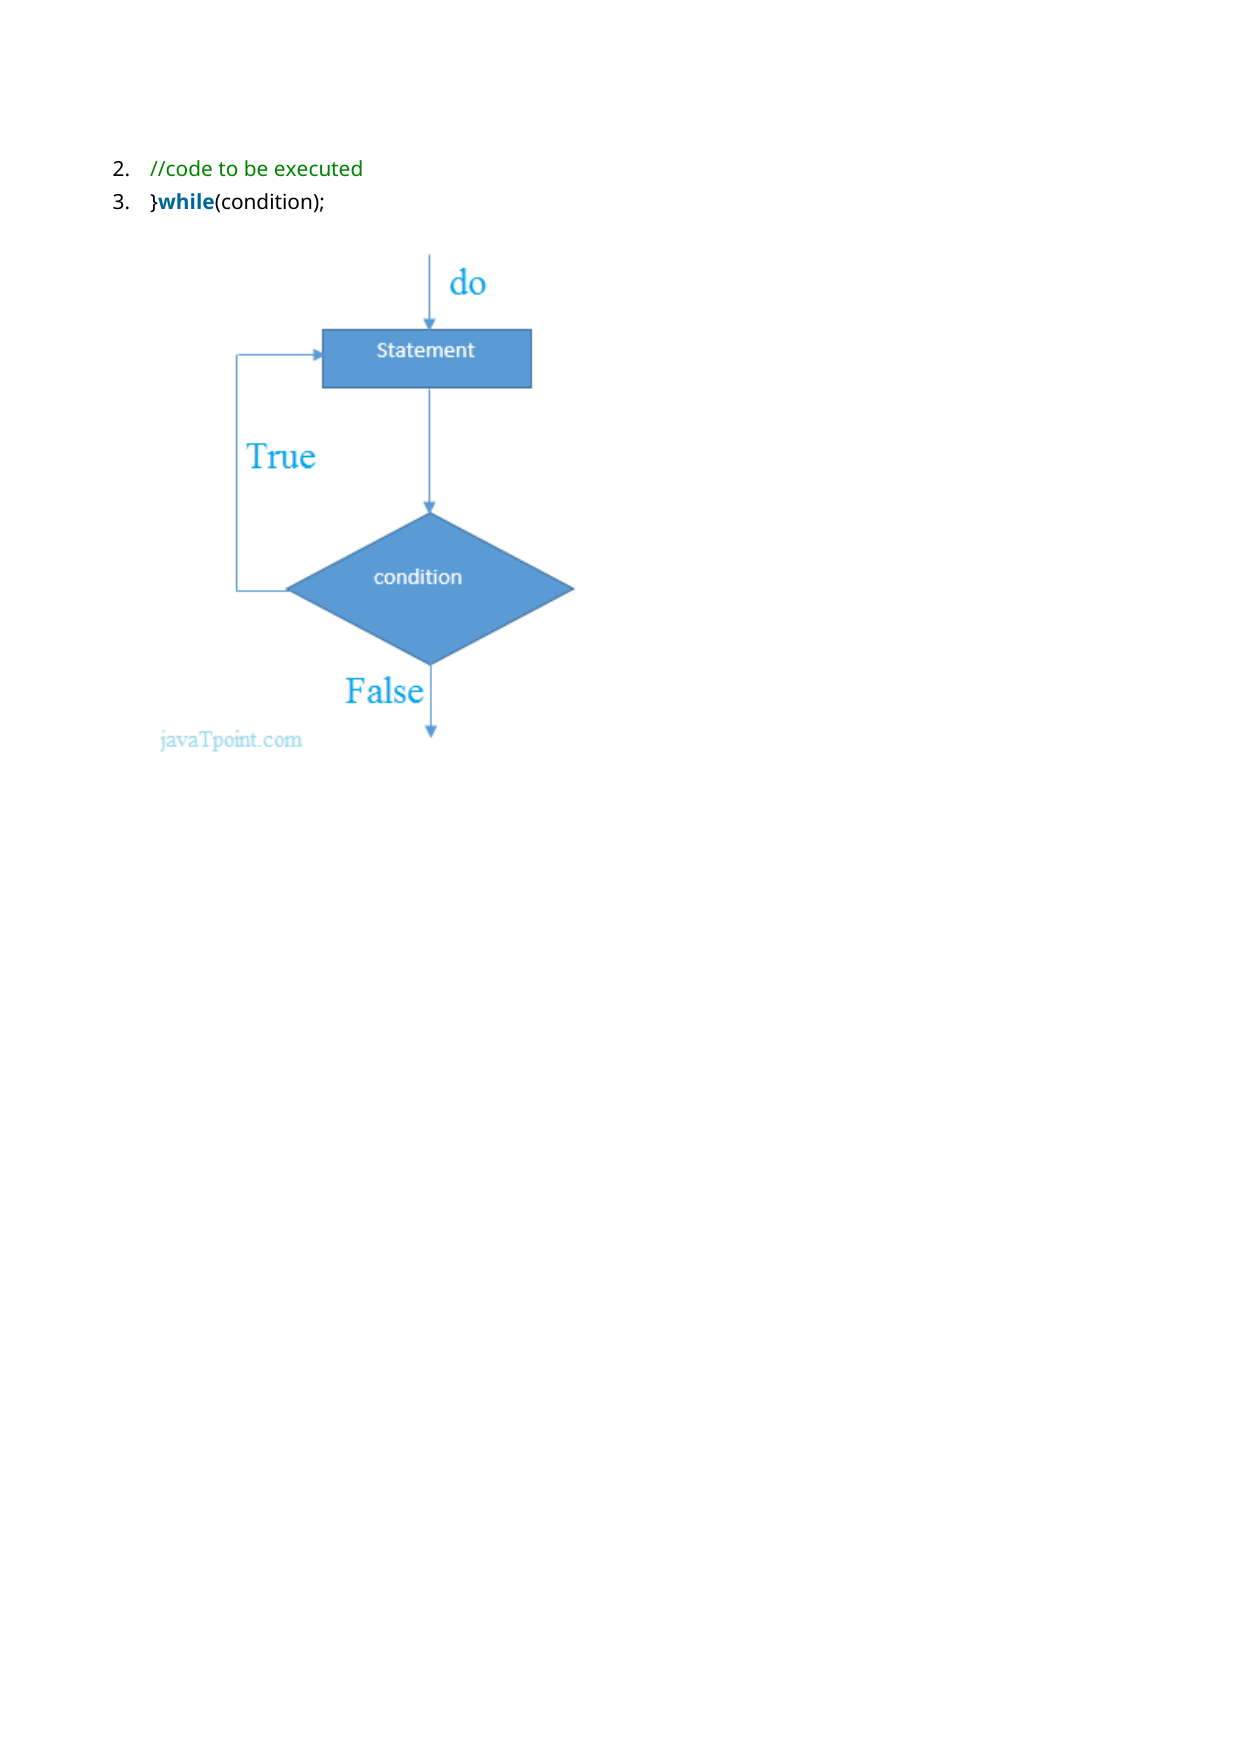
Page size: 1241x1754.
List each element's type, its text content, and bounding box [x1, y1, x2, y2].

list //code to be executed [112, 150, 1090, 183]
list }while(condition); [112, 183, 1090, 216]
picture [150, 215, 667, 769]
